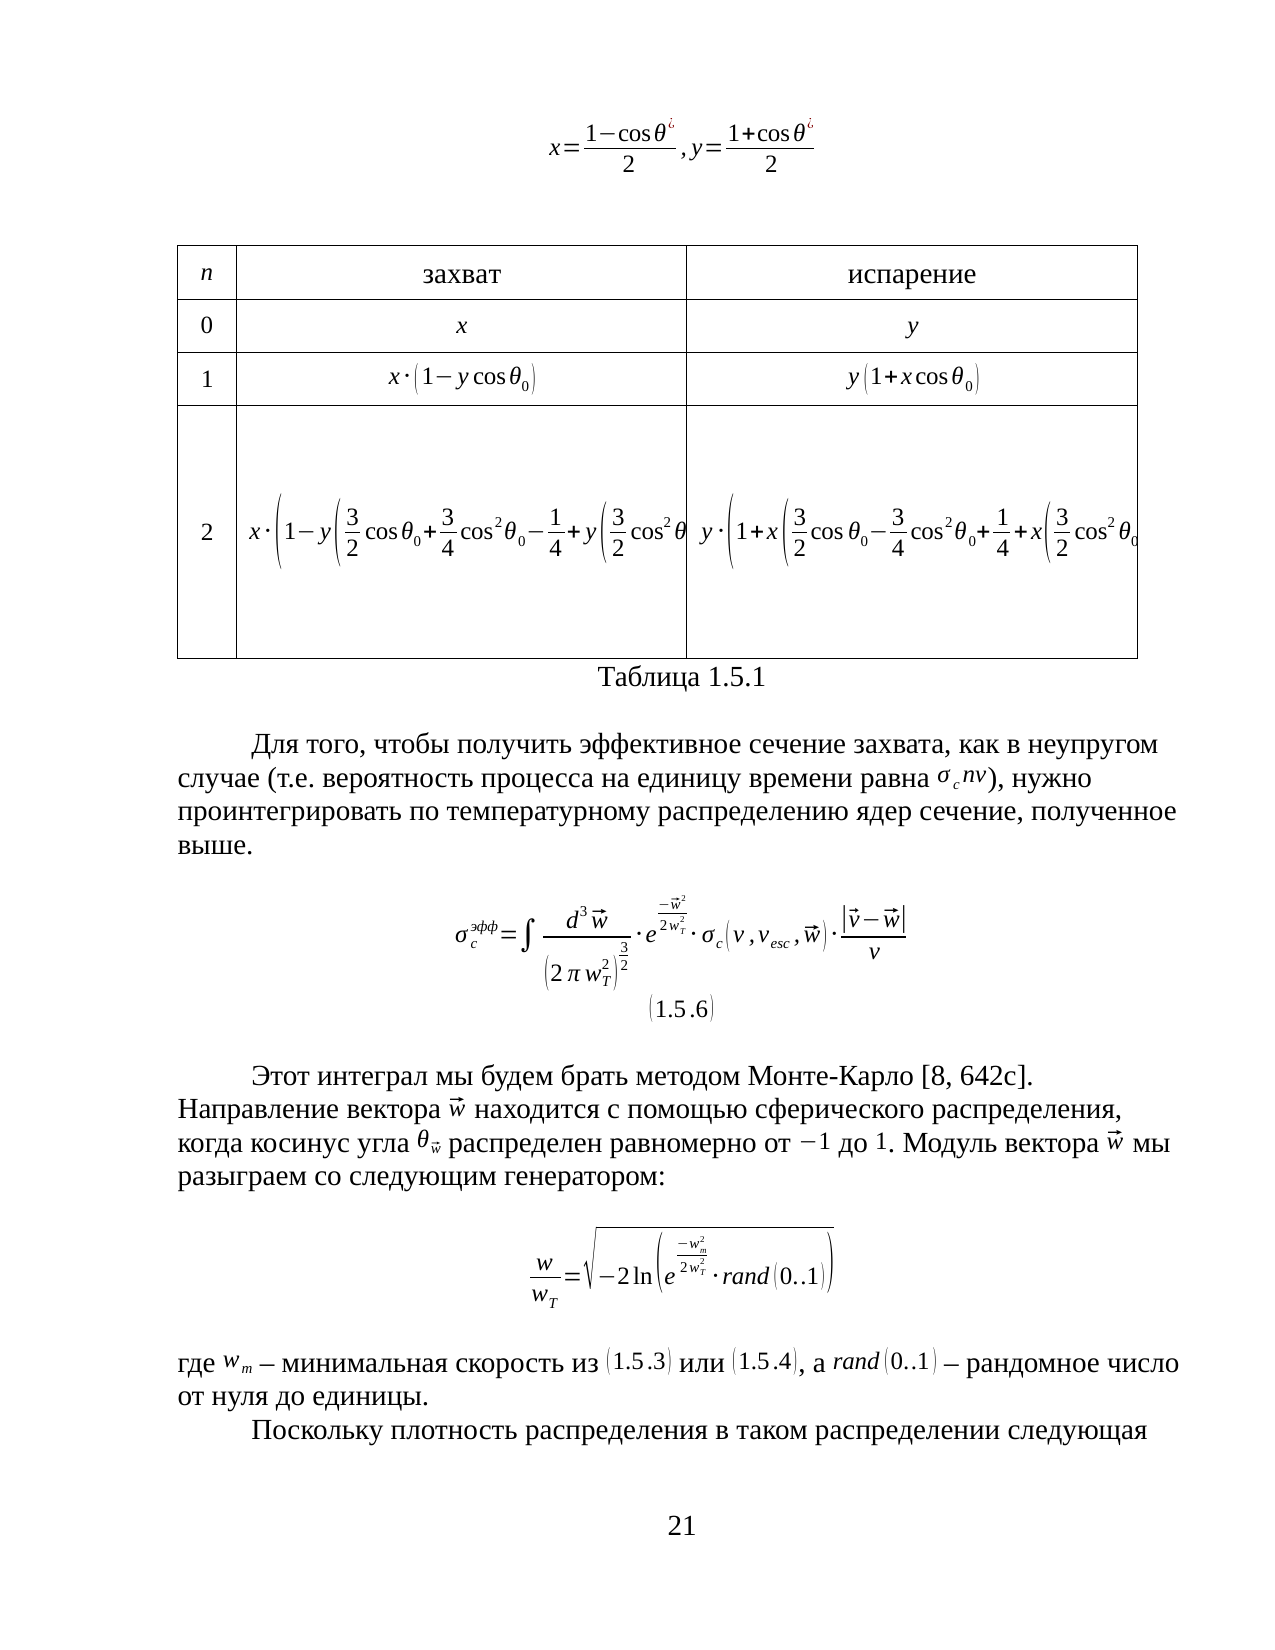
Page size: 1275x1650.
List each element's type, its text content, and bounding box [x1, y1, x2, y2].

table_header испарение [687, 246, 1137, 299]
table_cell [687, 300, 1137, 352]
table_cell [178, 406, 236, 658]
text Для того, чтобы получить эффективное сечение захвата, как в неупругом случае (т.е. вероятность процесса на единицу времени равна ), нужно проинтегрировать по температурному распределению ядер сечение, полученное выше. [177, 726, 1186, 861]
table_cell [178, 300, 236, 352]
table_cell [687, 353, 1137, 405]
table_header захват [237, 246, 686, 299]
table_cell [237, 406, 686, 658]
text Этот интеграл мы будем брать методом Монте-Карло [8, 642с]. Направление вектора находится с помощью сферического распределения, когда косинус угла распределен равномерно от до . Модуль вектора мы разыграем со следующим генератором: [177, 1058, 1186, 1192]
table_cell [687, 406, 1137, 658]
table_cell [178, 353, 236, 405]
text Таблица 1.5.1 [177, 659, 1186, 693]
text Поскольку плотность распределения в таком распределении следующая [177, 1412, 1186, 1445]
table_header [178, 246, 236, 299]
table_cell [237, 353, 686, 405]
text где – минимальная скорость из или , а – рандомное число от нуля до единицы. [177, 1345, 1186, 1412]
table_cell [237, 300, 686, 352]
